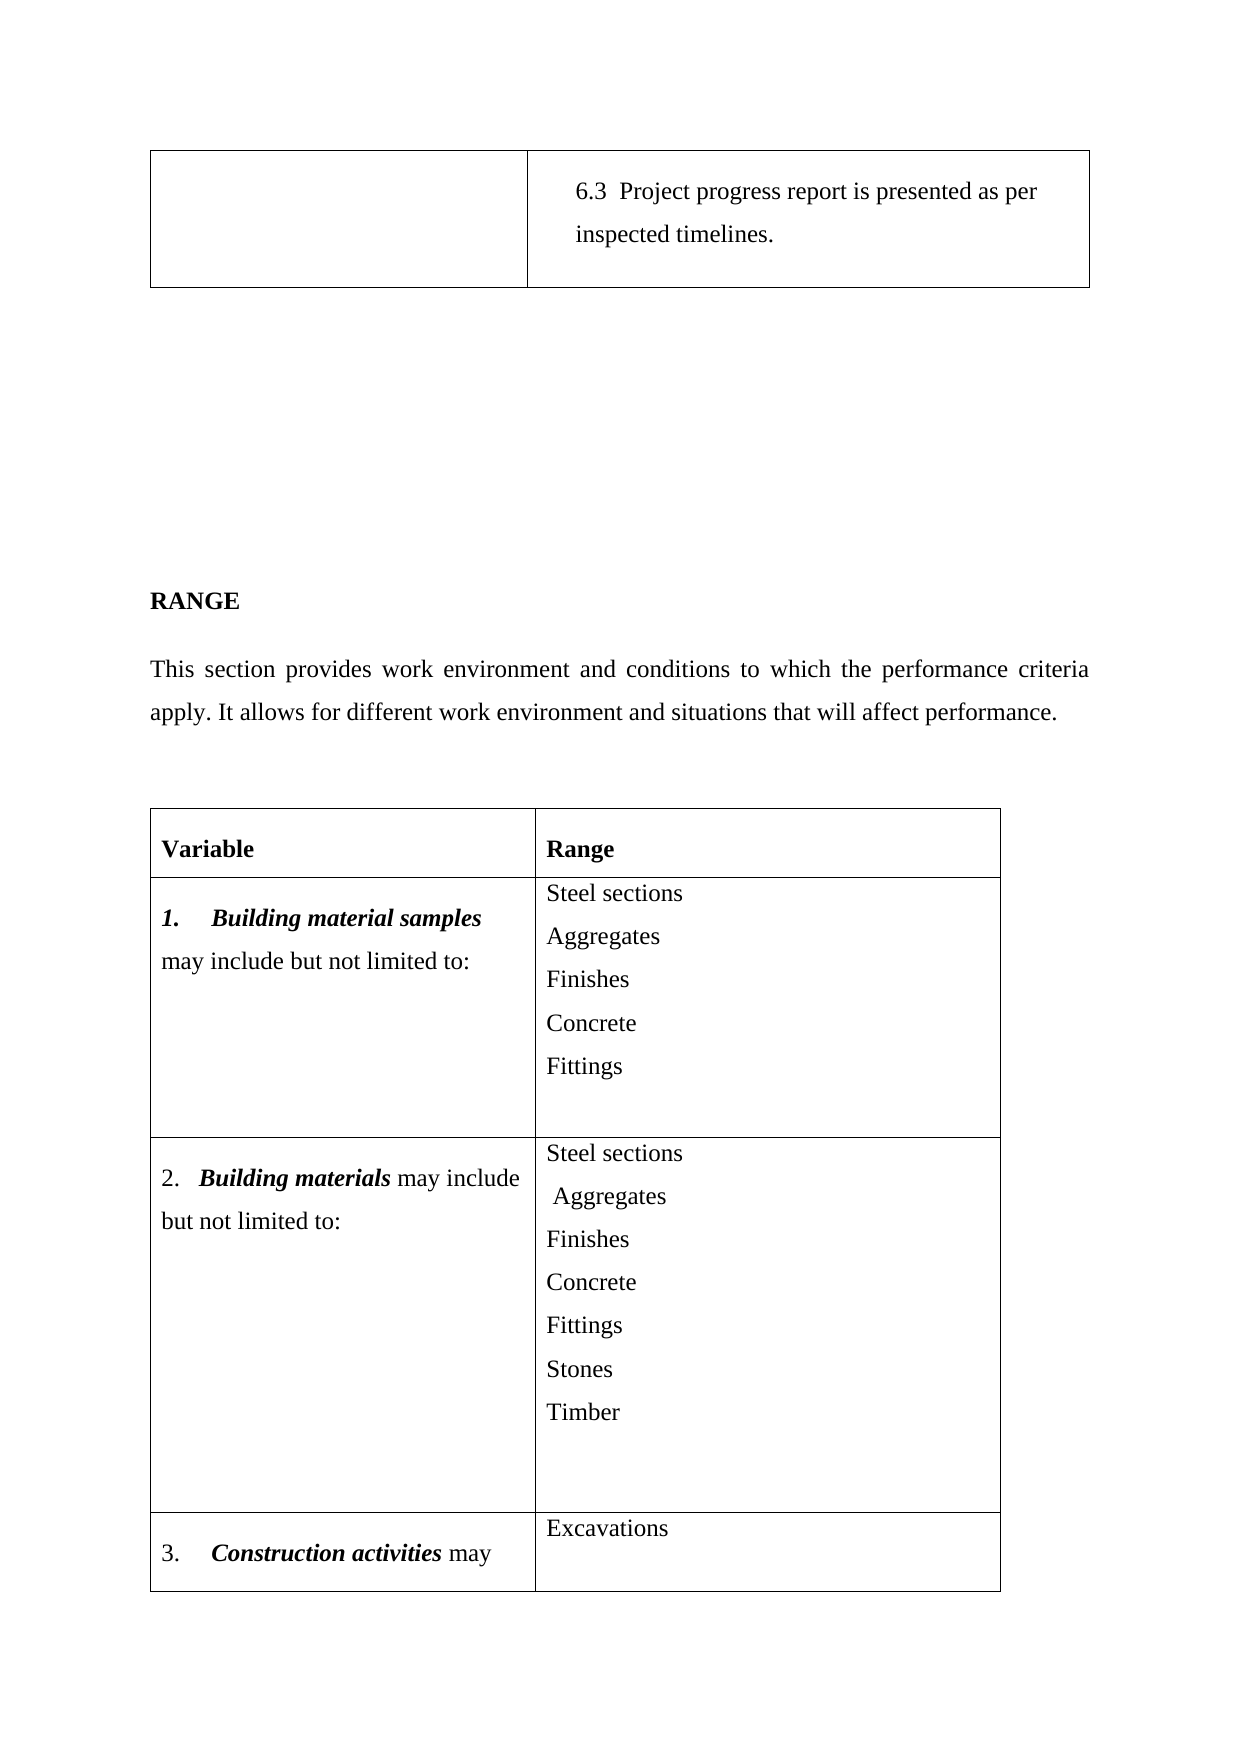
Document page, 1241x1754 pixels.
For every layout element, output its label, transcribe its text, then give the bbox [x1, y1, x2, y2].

text This section provides work environment and conditions to which the performance criteria apply. It allows for different work environment and situations that will affect performance. [150, 654, 1090, 726]
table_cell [151, 151, 527, 287]
text RANGE [150, 586, 1090, 614]
table_cell Steel sections Aggregates Finishes Concrete Fittings Stones Timber [536, 1138, 1000, 1512]
table_cell Steel sections Aggregates Finishes Concrete Fittings [536, 878, 1000, 1137]
table_cell 1. Building material samples may include but not limited to: [151, 878, 535, 1137]
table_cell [536, 1513, 1000, 1591]
table_cell 2. Building materials may include but not limited to: [151, 1138, 535, 1512]
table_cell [528, 151, 1089, 287]
table_header Variable [151, 809, 535, 877]
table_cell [151, 1513, 535, 1591]
table_header Range [536, 809, 1000, 877]
